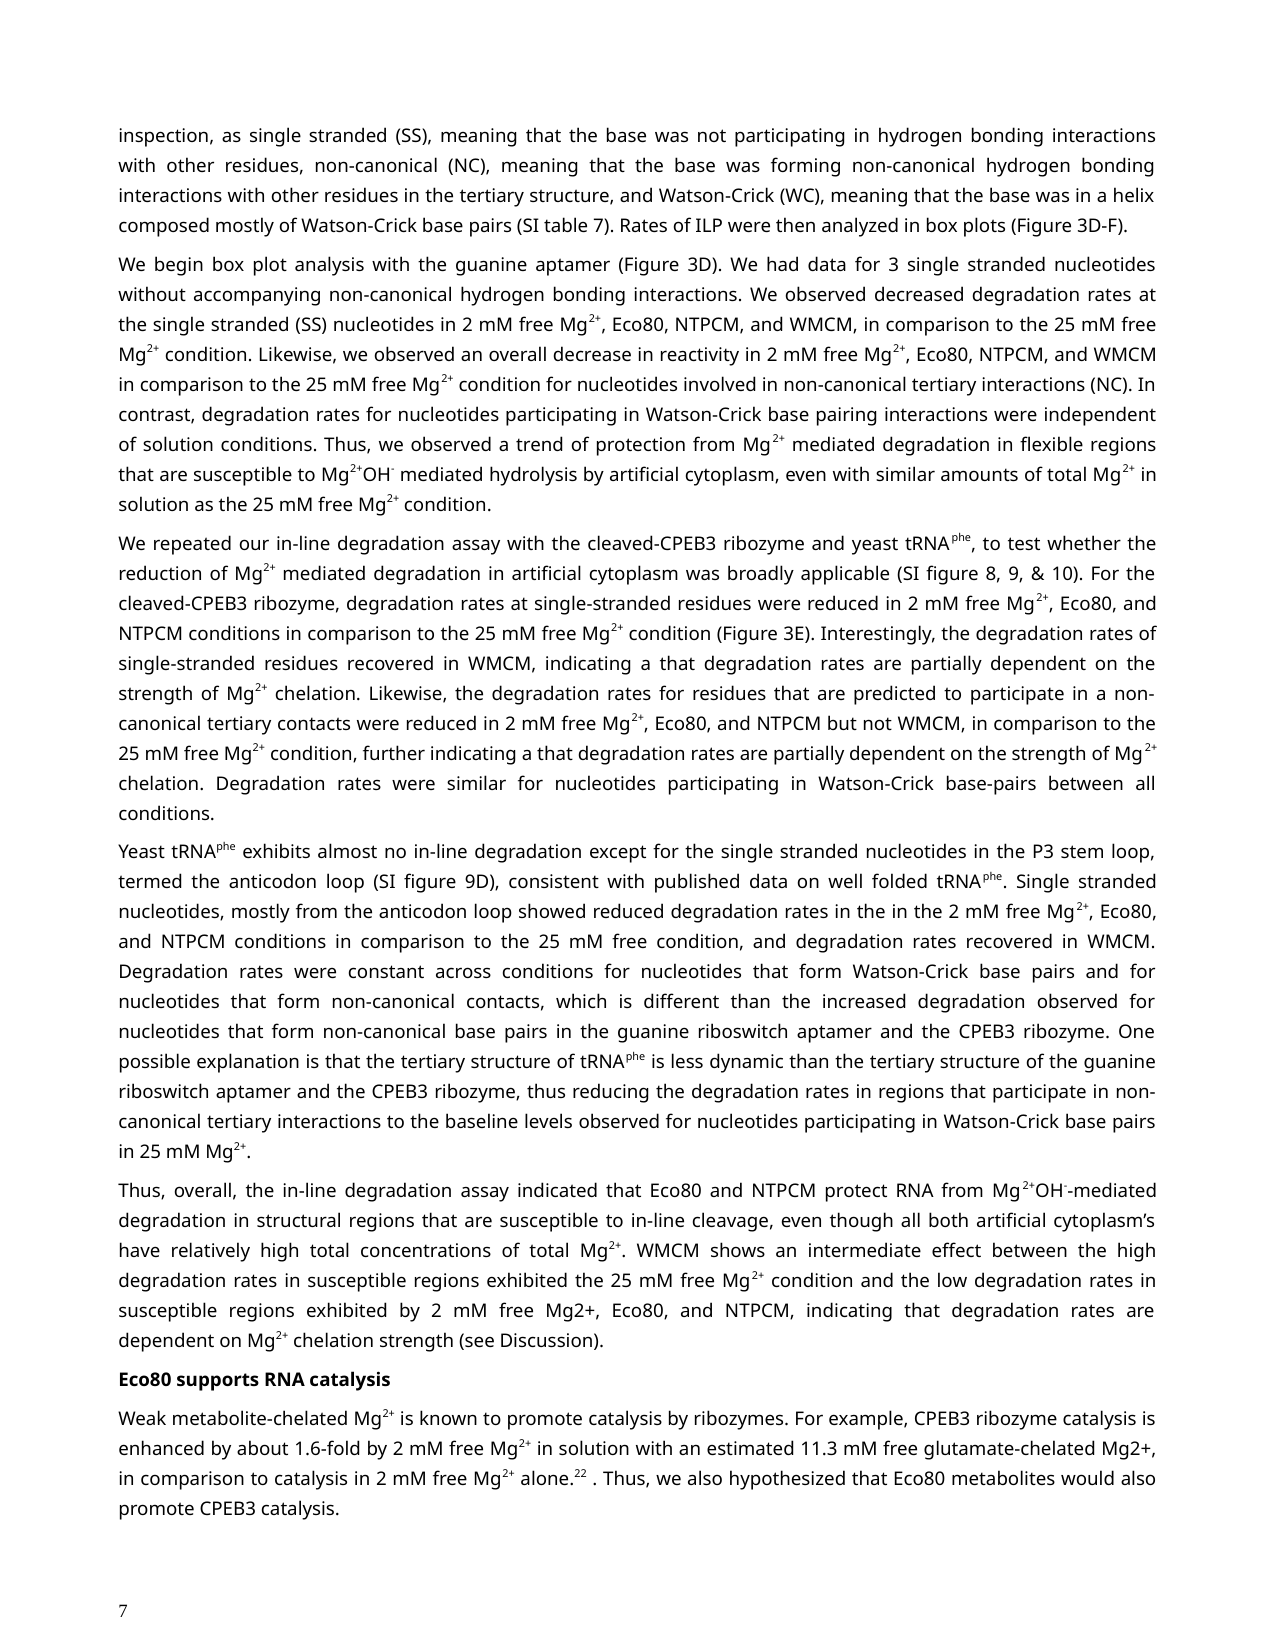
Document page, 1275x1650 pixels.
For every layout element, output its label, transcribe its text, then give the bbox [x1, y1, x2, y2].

text Weak metabolite-chelated Mg2+ is known to promote catalysis by ribozymes. For example, CPEB3 ribozyme catalysis is enhanced by about 1.6-fold by 2 mM free Mg2+ in solution with an estimated 11.3 mM free glutamate-chelated Mg2+, in comparison to catalysis in 2 mM free Mg2+ alone.22 . Thus, we also hypothesized that Eco80 metabolites would also promote CPEB3 catalysis. [118, 1402, 1157, 1522]
text We begin box plot analysis with the guanine aptamer (Figure 3D). We had data for 3 single stranded nucleotides without accompanying non-canonical hydrogen bonding interactions. We observed decreased degradation rates at the single stranded (SS) nucleotides in 2 mM free Mg2+, Eco80, NTPCM, and WMCM, in comparison to the 25 mM free Mg2+ condition. Likewise, we observed an overall decrease in reactivity in 2 mM free Mg2+, Eco80, NTPCM, and WMCM in comparison to the 25 mM free Mg2+ condition for nucleotides involved in non-canonical tertiary interactions (NC). In contrast, degradation rates for nucleotides participating in Watson-Crick base pairing interactions were independent of solution conditions. Thus, we observed a trend of protection from Mg2+ mediated degradation in flexible regions that are susceptible to Mg2+OH- mediated hydrolysis by artificial cytoplasm, even with similar amounts of total Mg2+ in solution as the 25 mM free Mg2+ condition. [118, 247, 1157, 517]
text We repeated our in-line degradation assay with the cleaved-CPEB3 ribozyme and yeast tRNAphe, to test whether the reduction of Mg2+ mediated degradation in artificial cytoplasm was broadly applicable (SI figure 8, 9, & 10). For the cleaved-CPEB3 ribozyme, degradation rates at single-stranded residues were reduced in 2 mM free Mg2+, Eco80, and NTPCM conditions in comparison to the 25 mM free Mg2+ condition (Figure 3E). Interestingly, the degradation rates of single-stranded residues recovered in WMCM, indicating a that degradation rates are partially dependent on the strength of Mg2+ chelation. Likewise, the degradation rates for residues that are predicted to participate in a non-canonical tertiary contacts were reduced in 2 mM free Mg2+, Eco80, and NTPCM but not WMCM, in comparison to the 25 mM free Mg2+ condition, further indicating a that degradation rates are partially dependent on the strength of Mg2+ chelation. Degradation rates were similar for nucleotides participating in Watson-Crick base-pairs between all conditions. [118, 526, 1157, 826]
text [118, 118, 1157, 238]
text Eco80 supports RNA catalysis [118, 1363, 1157, 1393]
text Yeast tRNAphe exhibits almost no in-line degradation except for the single stranded nucleotides in the P3 stem loop, termed the anticodon loop (SI figure 9D), consistent with published data on well folded tRNAphe. Single stranded nucleotides, mostly from the anticodon loop showed reduced degradation rates in the in the 2 mM free Mg2+, Eco80, and NTPCM conditions in comparison to the 25 mM free condition, and degradation rates recovered in WMCM. Degradation rates were constant across conditions for nucleotides that form Watson-Crick base pairs and for nucleotides that form non-canonical contacts, which is different than the increased degradation observed for nucleotides that form non-canonical base pairs in the guanine riboswitch aptamer and the CPEB3 ribozyme. One possible explanation is that the tertiary structure of tRNAphe is less dynamic than the tertiary structure of the guanine riboswitch aptamer and the CPEB3 ribozyme, thus reducing the degradation rates in regions that participate in non-canonical tertiary interactions to the baseline levels observed for nucleotides participating in Watson-Crick base pairs in 25 mM Mg2+. [118, 835, 1157, 1165]
text Thus, overall, the in-line degradation assay indicated that Eco80 and NTPCM protect RNA from Mg2+OH--mediated degradation in structural regions that are susceptible to in-line cleavage, even though all both artificial cytoplasm’s have relatively high total concentrations of total Mg2+. WMCM shows an intermediate effect between the high degradation rates in susceptible regions exhibited the 25 mM free Mg2+ condition and the low degradation rates in susceptible regions exhibited by 2 mM free Mg2+, Eco80, and NTPCM, indicating that degradation rates are dependent on Mg2+ chelation strength (see Discussion). [118, 1174, 1157, 1354]
